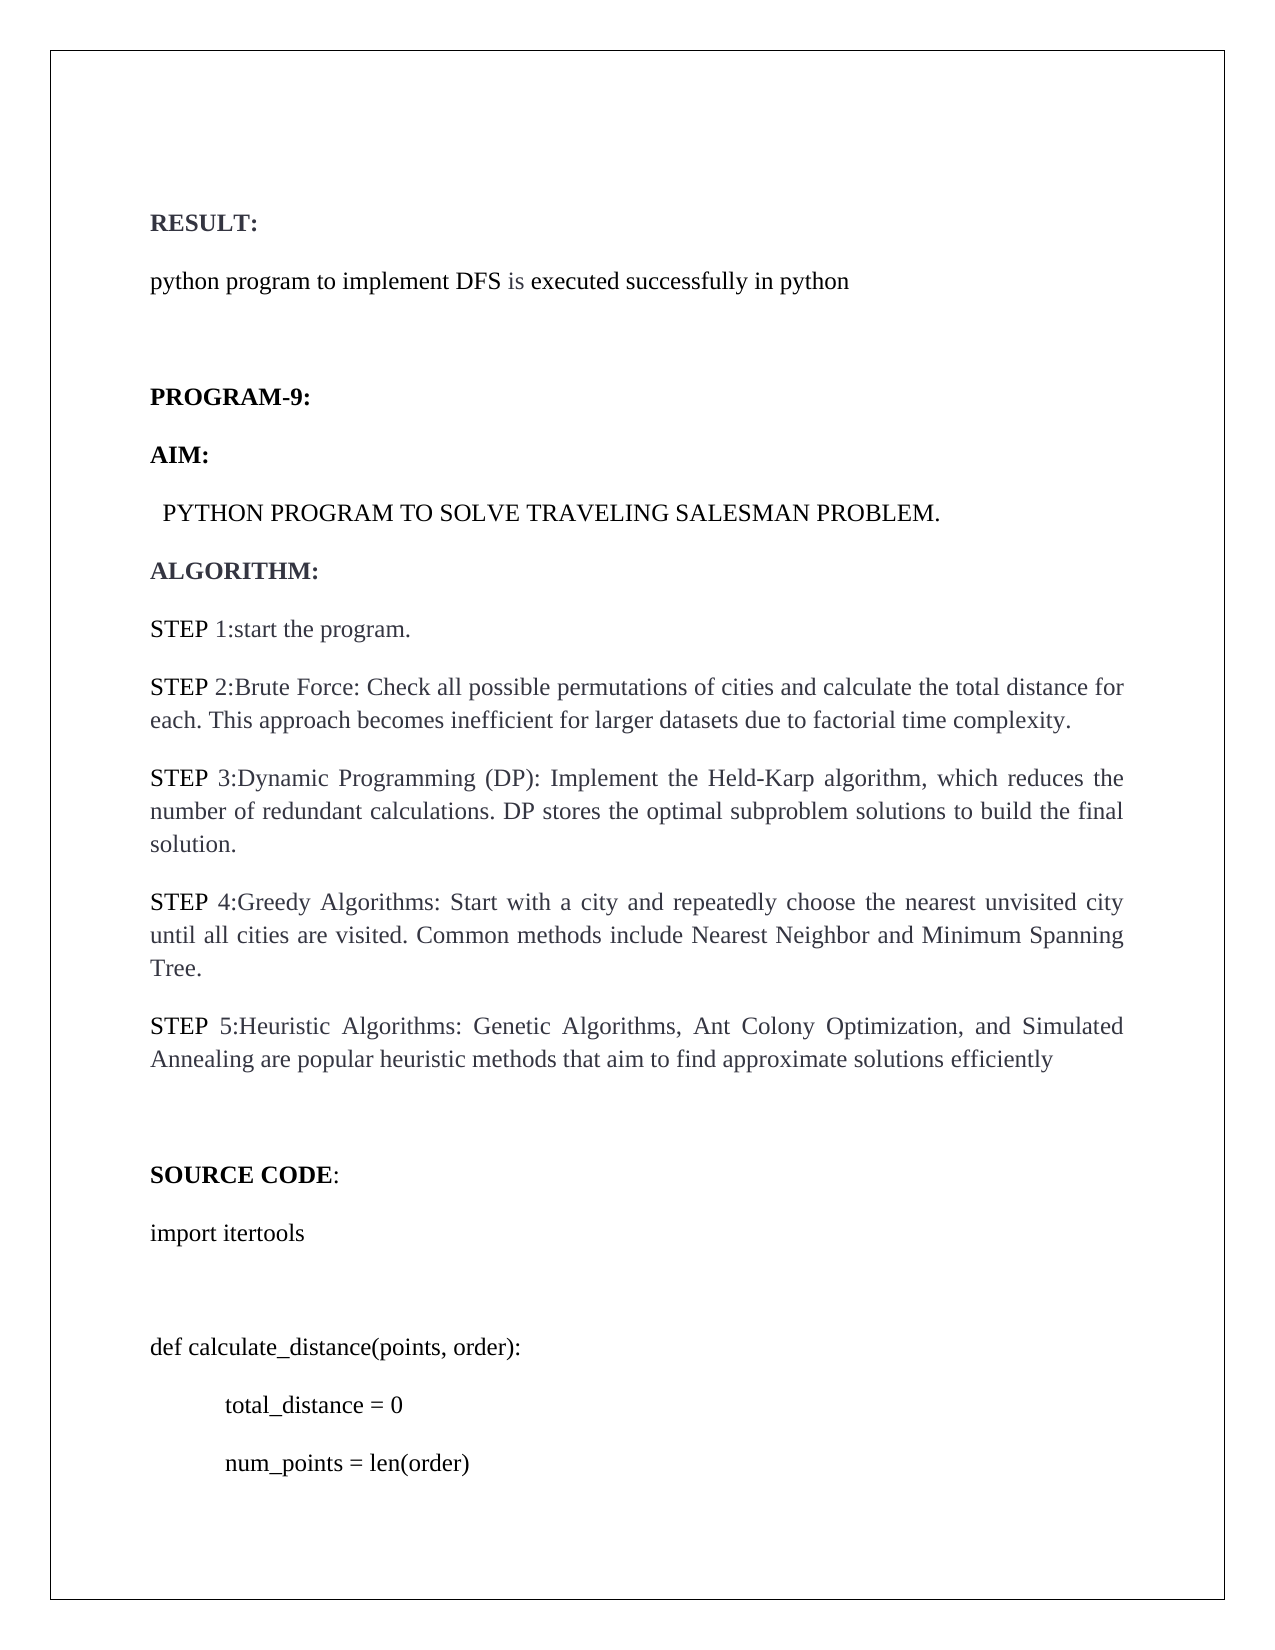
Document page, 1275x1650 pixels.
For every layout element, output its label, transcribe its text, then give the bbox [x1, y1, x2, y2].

text python program to implement DFS is executed successfully in python [150, 266, 1125, 295]
text STEP 4:Greedy Algorithms: Start with a city and repeatedly choose the nearest unvisited city until all cities are visited. Common methods include Nearest Neighbor and Minimum Spanning Tree. [150, 887, 1125, 982]
text RESULT: [150, 208, 1125, 237]
text import itertools [150, 1218, 1125, 1247]
text AIM: [150, 440, 1125, 469]
text def calculate_distance(points, order): [150, 1332, 1125, 1360]
text PYTHON PROGRAM TO SOLVE TRAVELING SALESMAN PROBLEM. [150, 498, 1125, 527]
text SOURCE CODE: [150, 1160, 1125, 1189]
text STEP 5:Heuristic Algorithms: Genetic Algorithms, Ant Colony Optimization, and Simulated Annealing are popular heuristic methods that aim to find approximate solutions efficiently [150, 1011, 1125, 1073]
text total_distance = 0 [150, 1390, 1125, 1418]
text num_points = len(order) [150, 1448, 1125, 1476]
text ALGORITHM: [150, 556, 1125, 585]
text PROGRAM-9: [150, 382, 1125, 411]
text STEP 1:start the program. [150, 614, 1125, 643]
text STEP 3:Dynamic Programming (DP): Implement the Held-Karp algorithm, which reduces the number of redundant calculations. DP stores the optimal subproblem solutions to build the final solution. [150, 763, 1125, 858]
text STEP 2:Brute Force: Check all possible permutations of cities and calculate the total distance for each. This approach becomes inefficient for larger datasets due to factorial time complexity. [150, 672, 1125, 734]
